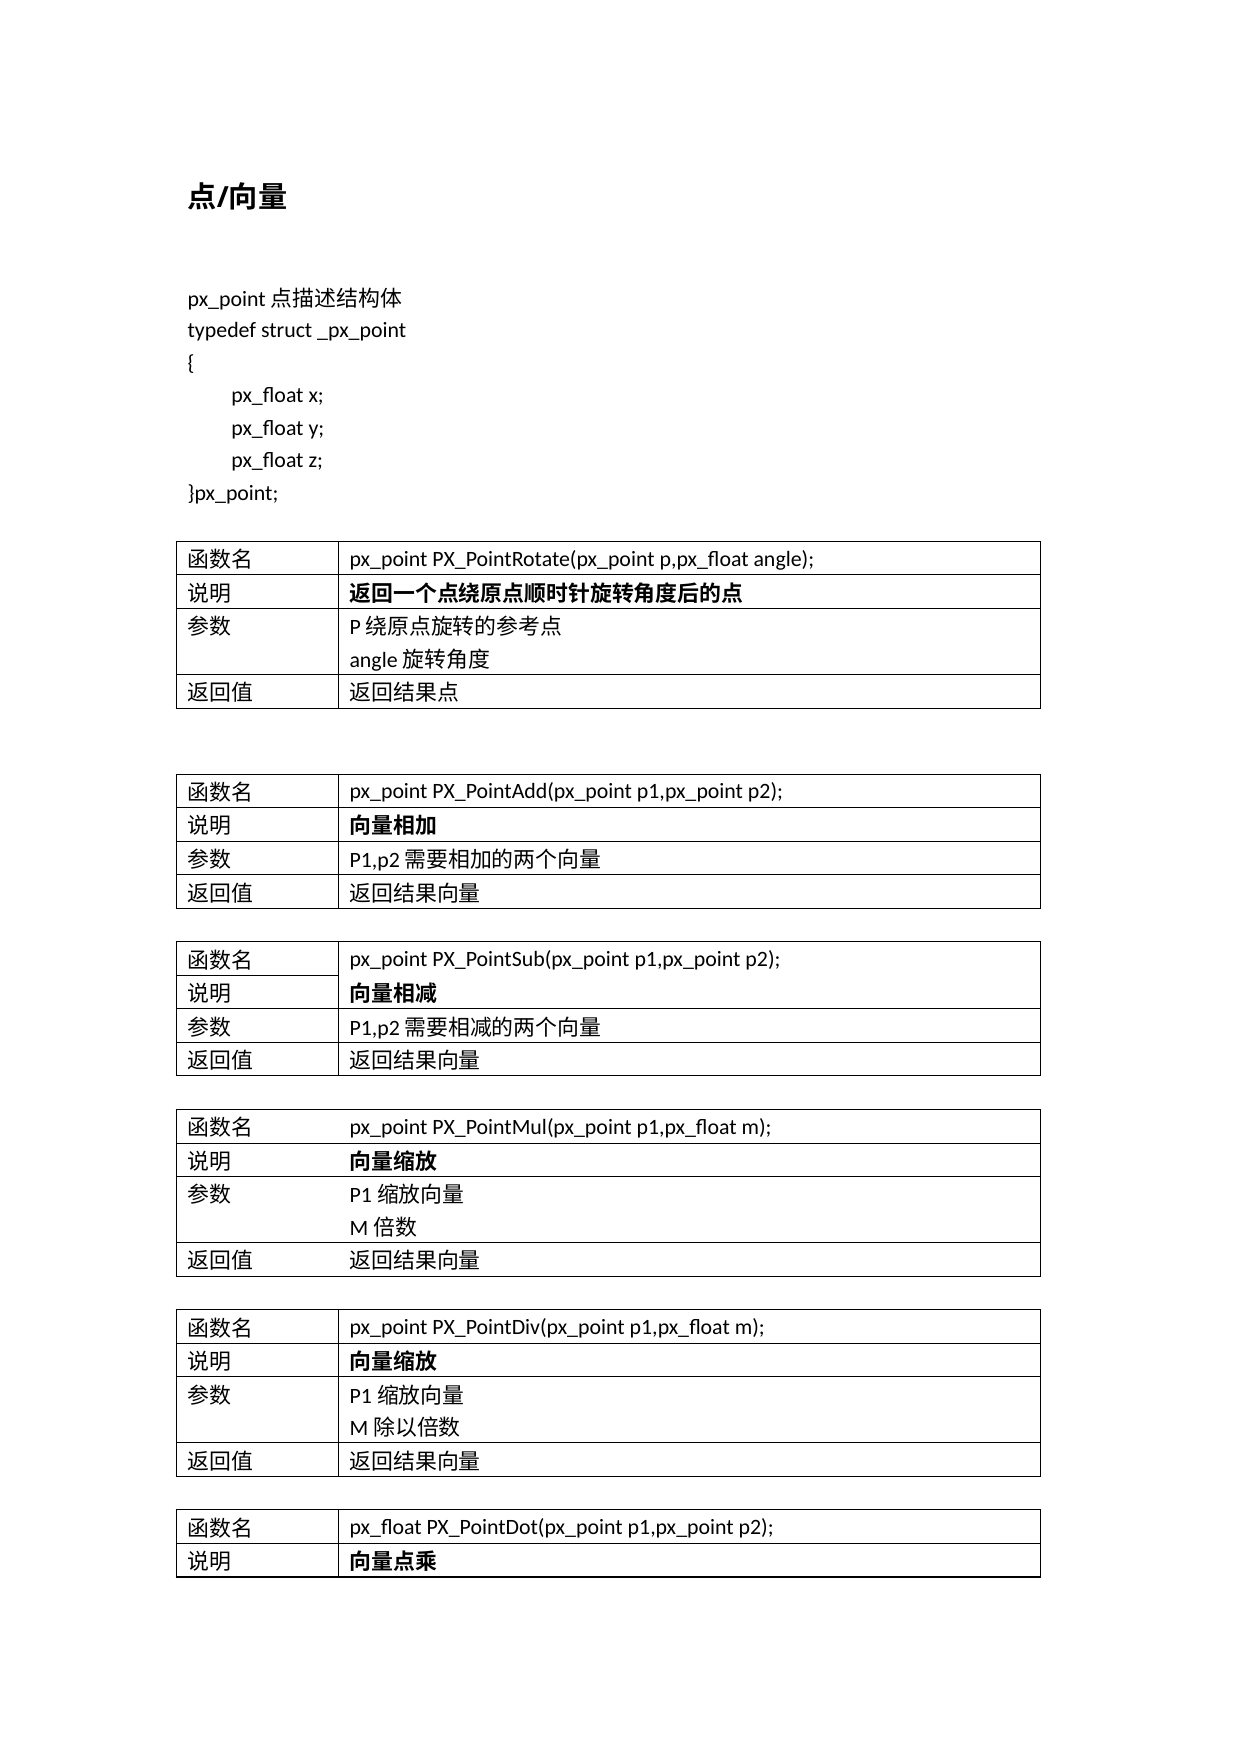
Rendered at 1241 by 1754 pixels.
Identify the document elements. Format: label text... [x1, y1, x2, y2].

table_cell 返回结果向量 [339, 1443, 1040, 1476]
table_header px_point PX_PointRotate(px_point p,px_float angle); [339, 542, 1040, 574]
table_header px_point PX_PointDiv(px_point p1,px_float m); [339, 1310, 1040, 1343]
table_cell 返回值 [177, 1443, 338, 1476]
table_cell 返回结果向量 [339, 1043, 1040, 1075]
table_cell 参数 [177, 842, 338, 874]
table_cell 返回结果向量 [339, 875, 1040, 908]
text { [187, 346, 1053, 378]
table_cell 说明 [177, 575, 338, 608]
table_cell 参数 [177, 1377, 338, 1442]
table_cell 返回值 [177, 1243, 338, 1276]
table_header px_point PX_PointMul(px_point p1,px_float m); [338, 1110, 1040, 1142]
text px_point 点描述结构体 [187, 281, 1053, 313]
table_cell P1 缩放向量 M 倍数 [338, 1177, 1040, 1242]
table_cell 向量点乘 [339, 1544, 1040, 1576]
table_cell P绕原点旋转的参考点 angle 旋转角度 [339, 609, 1040, 674]
table_cell P1,p2需要相减的两个向量 [339, 1009, 1040, 1042]
table_cell 返回值 [177, 875, 338, 908]
text px_float x; [187, 378, 1053, 411]
table_cell 返回结果向量 [338, 1243, 1040, 1276]
table_cell 说明 [177, 1344, 338, 1376]
table_cell 说明 [177, 1144, 338, 1176]
table_header 函数名 [177, 1110, 338, 1142]
table_cell 返回结果点 [339, 675, 1040, 707]
table_cell 向量缩放 [338, 1144, 1040, 1176]
subtitle 点/向量 [187, 162, 1053, 227]
table_cell 参数 [177, 1009, 338, 1042]
table_header 函数名 [177, 542, 338, 574]
table_cell P1 缩放向量 M 除以倍数 [339, 1377, 1040, 1442]
table_header px_point PX_PointSub(px_point p1,px_point p2); [339, 942, 1040, 975]
table_header px_float PX_PointDot(px_point p1,px_point p2); [339, 1510, 1040, 1543]
table_cell 返回值 [177, 675, 338, 707]
table_cell 说明 [177, 976, 338, 1008]
table_cell 返回一个点绕原点顺时针旋转角度后的点 [339, 575, 1040, 608]
table_cell 说明 [177, 1544, 338, 1576]
text typedef struct _px_point [187, 313, 1053, 346]
table_header px_point PX_PointAdd(px_point p1,px_point p2); [339, 775, 1040, 807]
table_cell 参数 [177, 1177, 338, 1242]
table_cell 说明 [177, 808, 338, 841]
table_cell 返回值 [177, 1043, 338, 1075]
table_cell P1,p2需要相加的两个向量 [339, 842, 1040, 874]
text px_float y; [187, 411, 1053, 443]
text px_float z; [187, 443, 1053, 476]
table_header 函数名 [177, 1310, 338, 1343]
table_cell 向量缩放 [339, 1344, 1040, 1376]
table_header 函数名 [177, 775, 338, 807]
table_cell 参数 [177, 609, 338, 674]
table_cell 向量相减 [339, 975, 1040, 1008]
table_cell 向量相加 [339, 808, 1040, 841]
table_header 函数名 [177, 1510, 338, 1543]
table_header 函数名 [177, 942, 338, 975]
text }px_point; [187, 476, 1053, 508]
